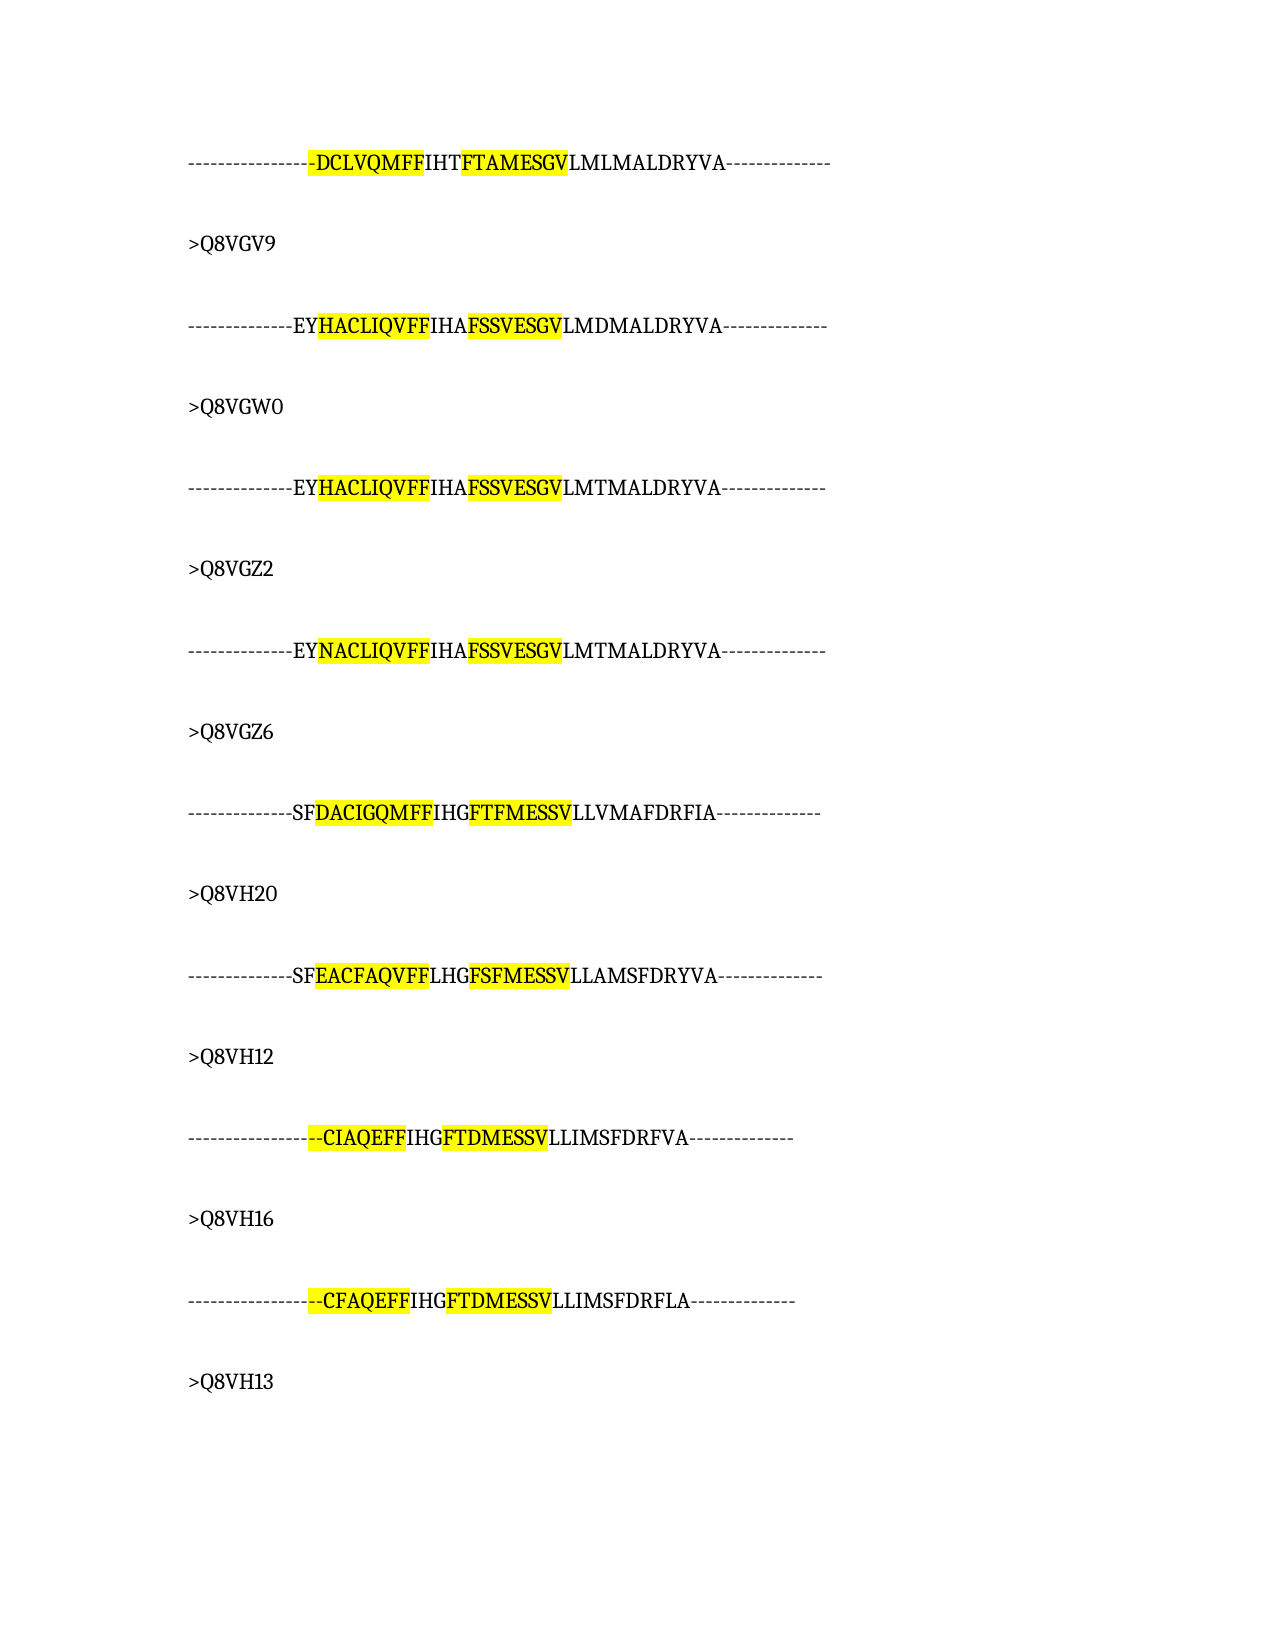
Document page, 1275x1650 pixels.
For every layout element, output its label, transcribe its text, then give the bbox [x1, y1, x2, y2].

text >Q8VH13 [187, 1369, 1087, 1425]
text --------------EYHACLIQVFFIHAFSSVESGVLMTMALDRYVA-------------- [187, 475, 1087, 532]
text >Q8VH16 [187, 1206, 1087, 1263]
text >Q8VH20 [187, 881, 1087, 938]
text --------------SFEACFAQVFFLHGFSFMESSVLLAMSFDRYVA-------------- [187, 962, 1087, 1019]
text >Q8VGZ2 [187, 556, 1087, 613]
text >Q8VGV9 [187, 231, 1087, 288]
text >Q8VH12 [187, 1044, 1087, 1100]
text --------------EYHACLIQVFFIHAFSSVESGVLMDMALDRYVA-------------- [187, 312, 1087, 369]
text >Q8VGZ6 [187, 719, 1087, 775]
text -----------------DCLVQMFFIHTFTAMESGVLMLMALDRYVA-------------- [187, 150, 1087, 207]
text ------------------CFAQEFFIHGFTDMESSVLLIMSFDRFLA-------------- [187, 1287, 1087, 1344]
text >Q8VGW0 [187, 394, 1087, 450]
text --------------SFDACIGQMFFIHGFTFMESSVLLVMAFDRFIA-------------- [187, 800, 1087, 857]
text --------------EYNACLIQVFFIHAFSSVESGVLMTMALDRYVA-------------- [187, 637, 1087, 694]
text ------------------CIAQEFFIHGFTDMESSVLLIMSFDRFVA-------------- [187, 1125, 1087, 1182]
